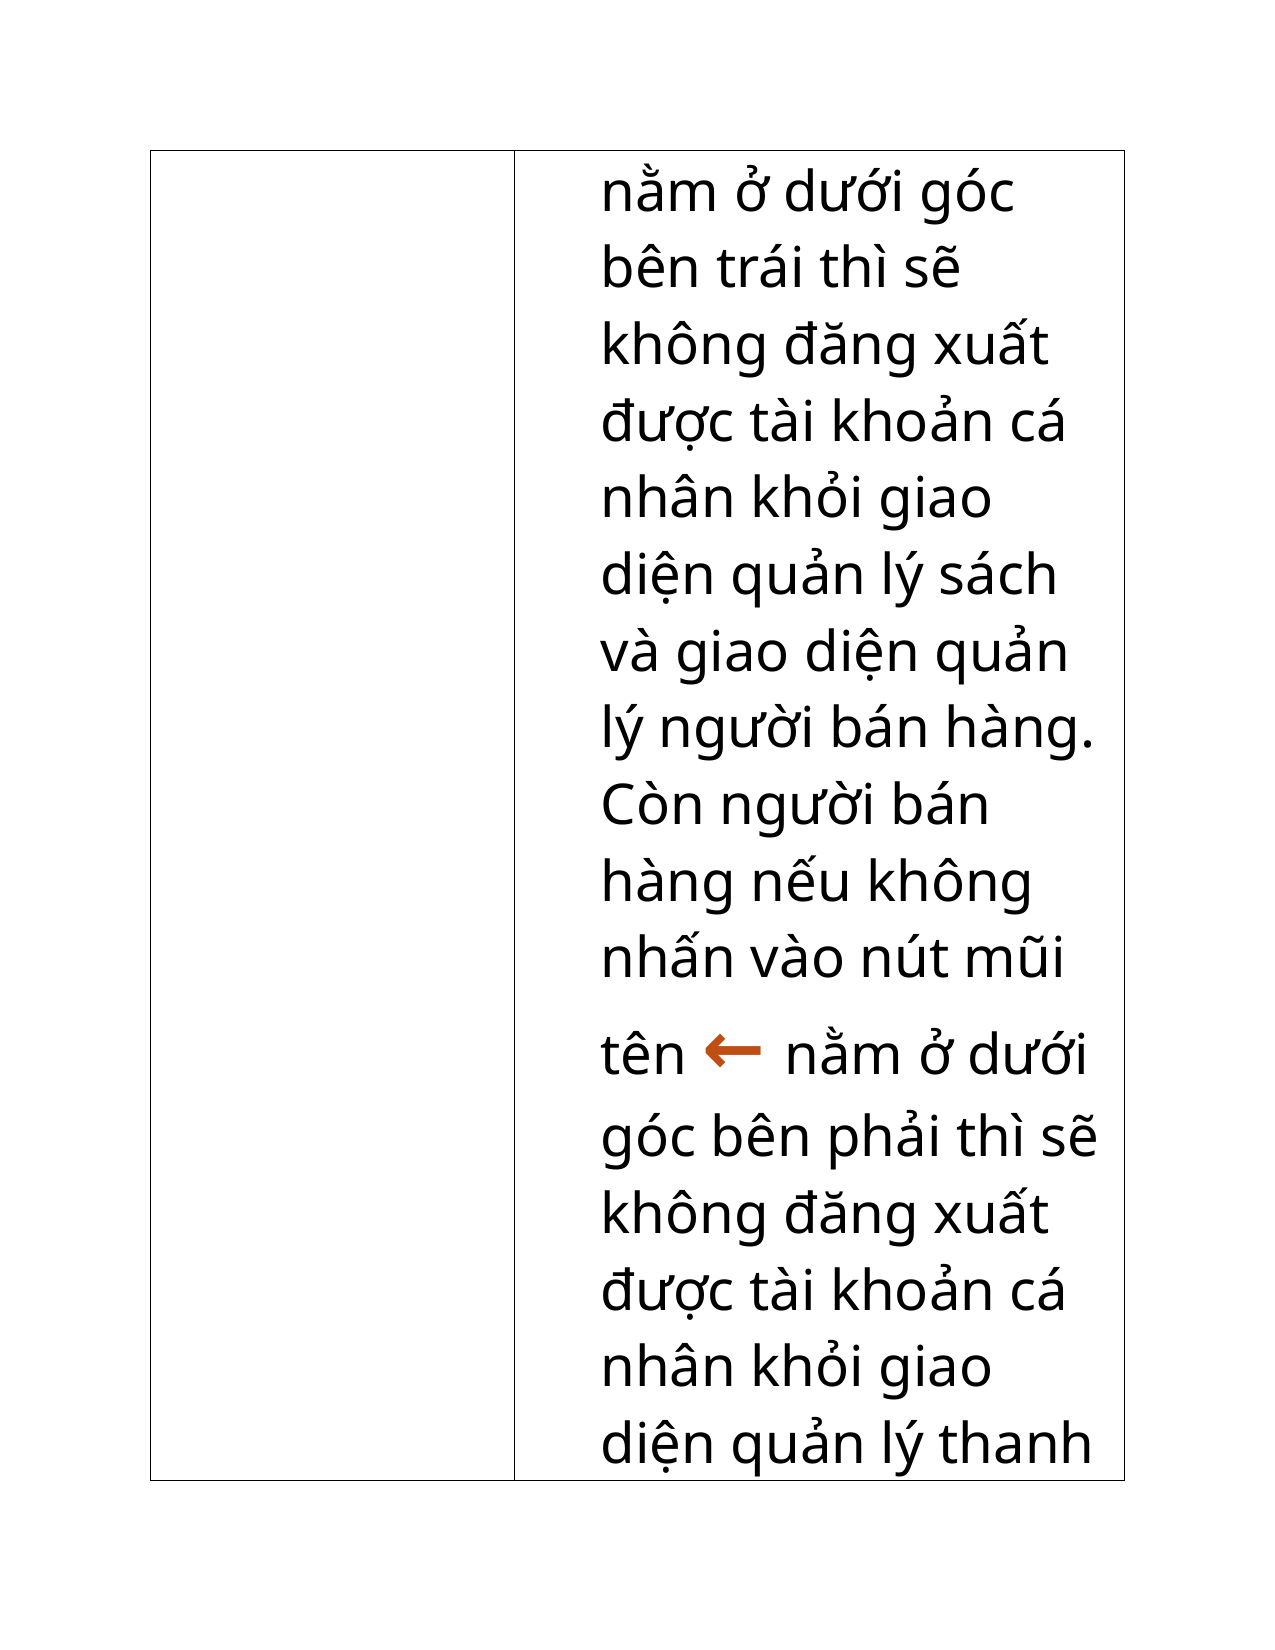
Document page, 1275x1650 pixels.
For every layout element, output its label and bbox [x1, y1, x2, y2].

table_cell [151, 151, 514, 1480]
